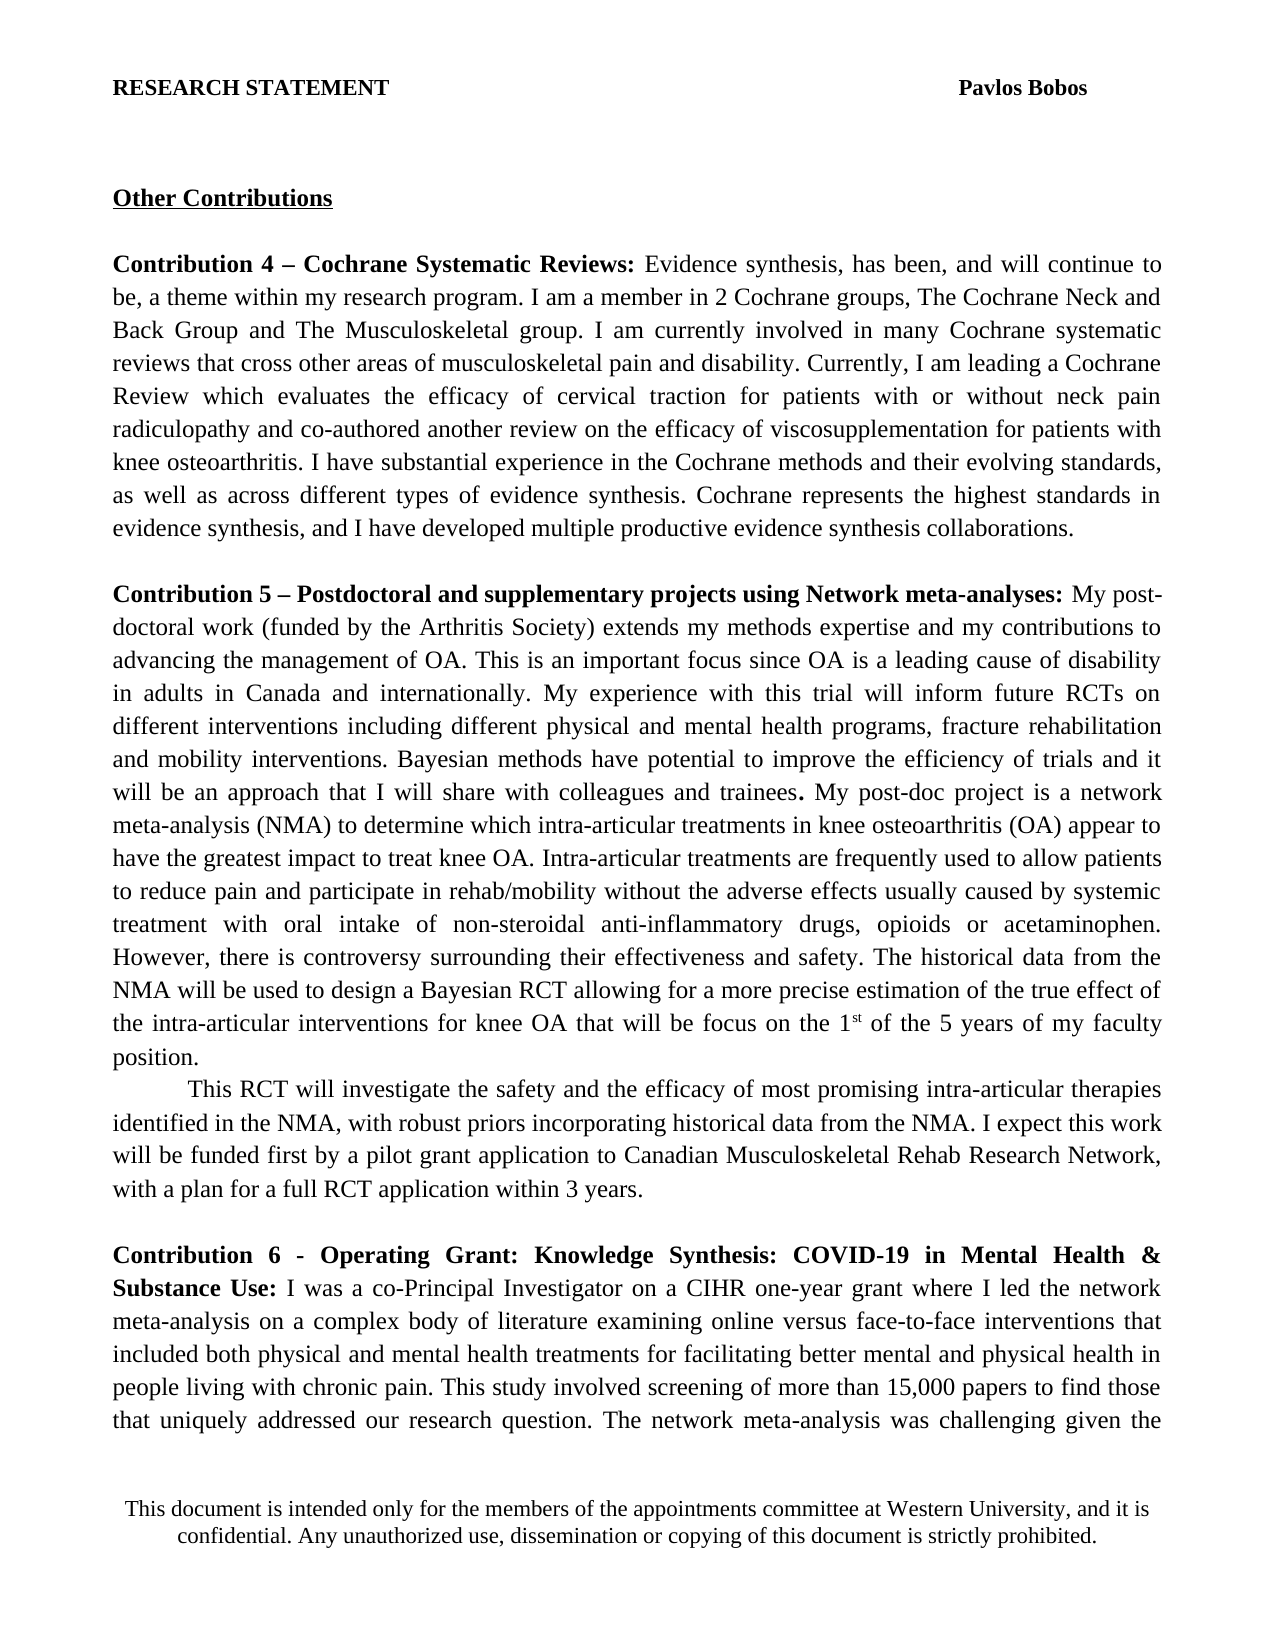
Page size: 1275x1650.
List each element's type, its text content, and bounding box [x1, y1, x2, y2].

text Other Contributions [112, 183, 1162, 212]
text Contribution 5 – Postdoctoral and supplementary projects using Network meta-analyses: My post-doctoral work (funded by the Arthritis Society) extends my methods expertise and my contributions to advancing the management of OA. This is an important focus since OA is a leading cause of disability in adults in Canada and internationally. My experience with this trial will inform future RCTs on different interventions including different physical and mental health programs, fracture rehabilitation and mobility interventions. Bayesian methods have potential to improve the efficiency of trials and it will be an approach that I will share with colleagues and trainees. My post-doc project is a network meta-analysis (NMA) to determine which intra-articular treatments in knee osteoarthritis (OA) appear to have the greatest impact to treat knee OA. Intra-articular treatments are frequently used to allow patients to reduce pain and participate in rehab/mobility without the adverse effects usually caused by systemic treatment with oral intake of non-steroidal anti-inflammatory drugs, opioids or acetaminophen. However, there is controversy surrounding their effectiveness and safety. The historical data from the NMA will be used to design a Bayesian RCT allowing for a more precise estimation of the true effect of the intra-articular interventions for knee OA that will be focus on the 1st of the 5 years of my faculty position. [112, 579, 1162, 1070]
text This RCT will investigate the safety and the efficacy of most promising intra-articular therapies identified in the NMA, with robust priors incorporating historical data from the NMA. I expect this work will be funded first by a pilot grant application to Canadian Musculoskeletal Rehab Research Network, with a plan for a full RCT application within 3 years. [112, 1074, 1162, 1202]
text Contribution 4 – Cochrane Systematic Reviews: Evidence synthesis, has been, and will continue to be, a theme within my research program. I am a member in 2 Cochrane groups, The Cochrane Neck and Back Group and The Musculoskeletal group. I am currently involved in many Cochrane systematic reviews that cross other areas of musculoskeletal pain and disability. Currently, I am leading a Cochrane Review which evaluates the efficacy of cervical traction for patients with or without neck pain radiculopathy and co-authored another review on the efficacy of viscosupplementation for patients with knee osteoarthritis. I have substantial experience in the Cochrane methods and their evolving standards, as well as across different types of evidence synthesis. Cochrane represents the highest standards in evidence synthesis, and I have developed multiple productive evidence synthesis collaborations. [112, 249, 1162, 542]
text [112, 1240, 1162, 1433]
